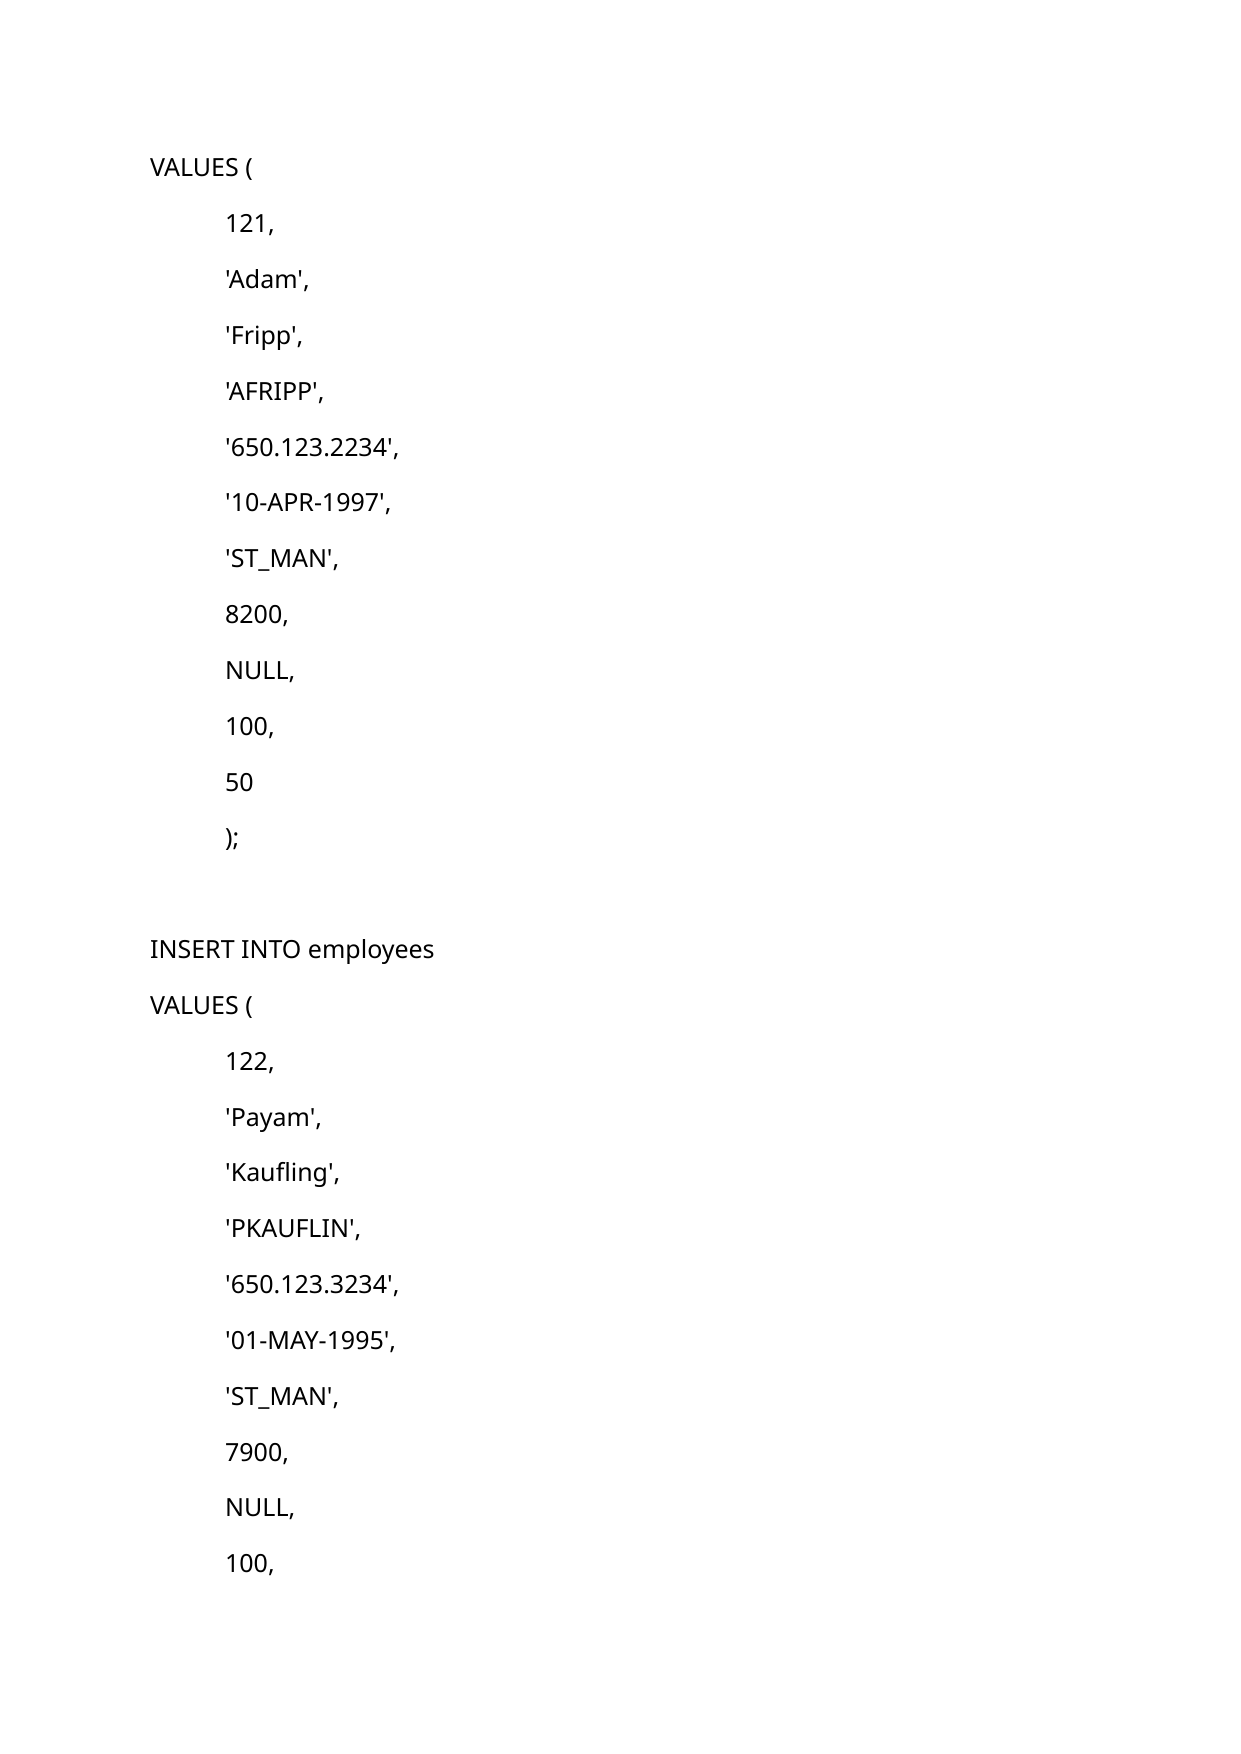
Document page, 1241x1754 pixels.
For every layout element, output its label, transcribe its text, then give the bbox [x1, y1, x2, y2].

text 'ST_MAN', [150, 1378, 1090, 1412]
text 50 [150, 764, 1090, 798]
text NULL, [150, 1490, 1090, 1524]
text 'Kaufling', [150, 1155, 1090, 1189]
text 'Fripp', [150, 317, 1090, 352]
text '10-APR-1997', [150, 485, 1090, 519]
text ); [150, 820, 1090, 854]
text 'AFRIPP', [150, 373, 1090, 407]
text NULL, [150, 652, 1090, 687]
text 100, [150, 708, 1090, 742]
text VALUES ( [150, 150, 1090, 184]
text VALUES ( [150, 987, 1090, 1022]
text INSERT INTO employees [150, 932, 1090, 966]
text 122, [150, 1043, 1090, 1077]
text 121, [150, 206, 1090, 240]
text '650.123.2234', [150, 429, 1090, 463]
text '650.123.3234', [150, 1267, 1090, 1301]
text 'Adam', [150, 262, 1090, 296]
text 'ST_MAN', [150, 541, 1090, 575]
text 7900, [150, 1434, 1090, 1468]
text 'PKAUFLIN', [150, 1211, 1090, 1245]
text '01-MAY-1995', [150, 1322, 1090, 1357]
text 8200, [150, 597, 1090, 631]
text 100, [150, 1546, 1090, 1580]
text 'Payam', [150, 1099, 1090, 1133]
